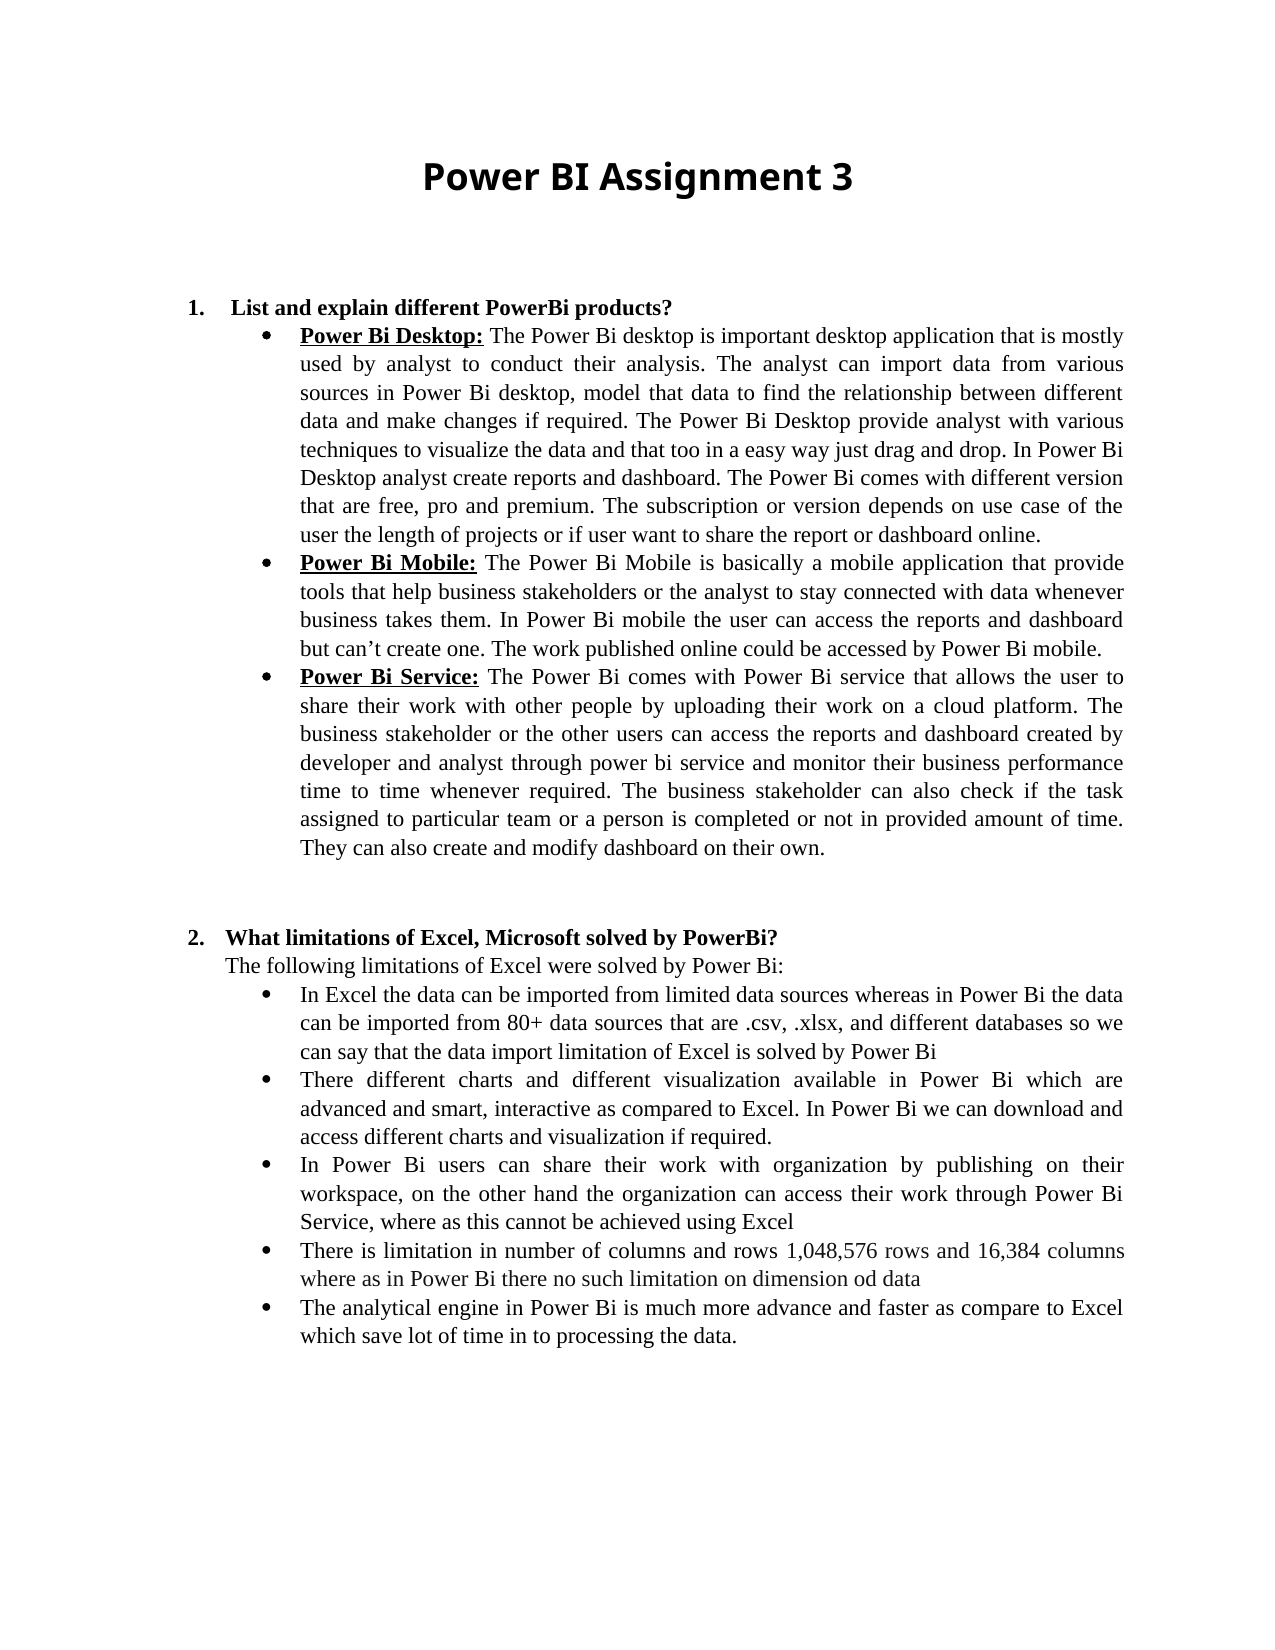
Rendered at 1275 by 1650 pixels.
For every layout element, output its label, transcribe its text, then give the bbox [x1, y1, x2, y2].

list Power Bi Mobile: The Power Bi Mobile is basically a mobile application that provide tools that help business stakeholders or the analyst to stay connected with data whenever business takes them. In Power Bi mobile the user can access the reports and dashboard but can’t create one. The work published online could be accessed by Power Bi mobile. [262, 549, 1125, 661]
list The following limitations of Excel were solved by Power Bi: [225, 952, 1125, 979]
list Power Bi Service: The Power Bi comes with Power Bi service that allows the user to share their work with other people by uploading their work on a cloud platform. The business stakeholder or the other users can access the reports and dashboard created by developer and analyst through power bi service and monitor their business performance time to time whenever required. The business stakeholder can also check if the task assigned to particular team or a person is completed or not in provided amount of time. They can also create and modify dashboard on their own. [262, 663, 1125, 860]
list In Excel the data can be imported from limited data sources whereas in Power Bi the data can be imported from 80+ data sources that are .csv, .xlsx, and different databases so we can say that the data import limitation of Excel is solved by Power Bi [262, 981, 1125, 1064]
list In Power Bi users can share their work with organization by publishing on their workspace, on the other hand the organization can access their work through Power Bi Service, where as this cannot be achieved using Excel [262, 1152, 1125, 1235]
list There different charts and different visualization available in Power Bi which are advanced and smart, interactive as compared to Excel. In Power Bi we can download and access different charts and visualization if required. [262, 1066, 1125, 1149]
list Power Bi Desktop: The Power Bi desktop is important desktop application that is mostly used by analyst to conduct their analysis. The analyst can import data from various sources in Power Bi desktop, model that data to find the relationship between different data and make changes if required. The Power Bi Desktop provide analyst with various techniques to visualize the data and that too in a easy way just drag and drop. In Power Bi Desktop analyst create reports and dashboard. The Power Bi comes with different version that are free, pro and premium. The subscription or version depends on use case of the user the length of projects or if user want to share the report or dashboard online. [262, 322, 1125, 547]
list What limitations of Excel, Microsoft solved by PowerBi? [187, 924, 1125, 950]
list The analytical engine in Power Bi is much more advance and faster as compare to Excel which save lot of time in to processing the data. [262, 1294, 1125, 1348]
text Power BI Assignment 3 [150, 150, 1125, 201]
list There is limitation in number of columns and rows 1,048,576 rows and 16,384 columns where as in Power Bi there no such limitation on dimension od data [262, 1237, 1125, 1292]
list List and explain different PowerBi products? [187, 293, 1125, 320]
